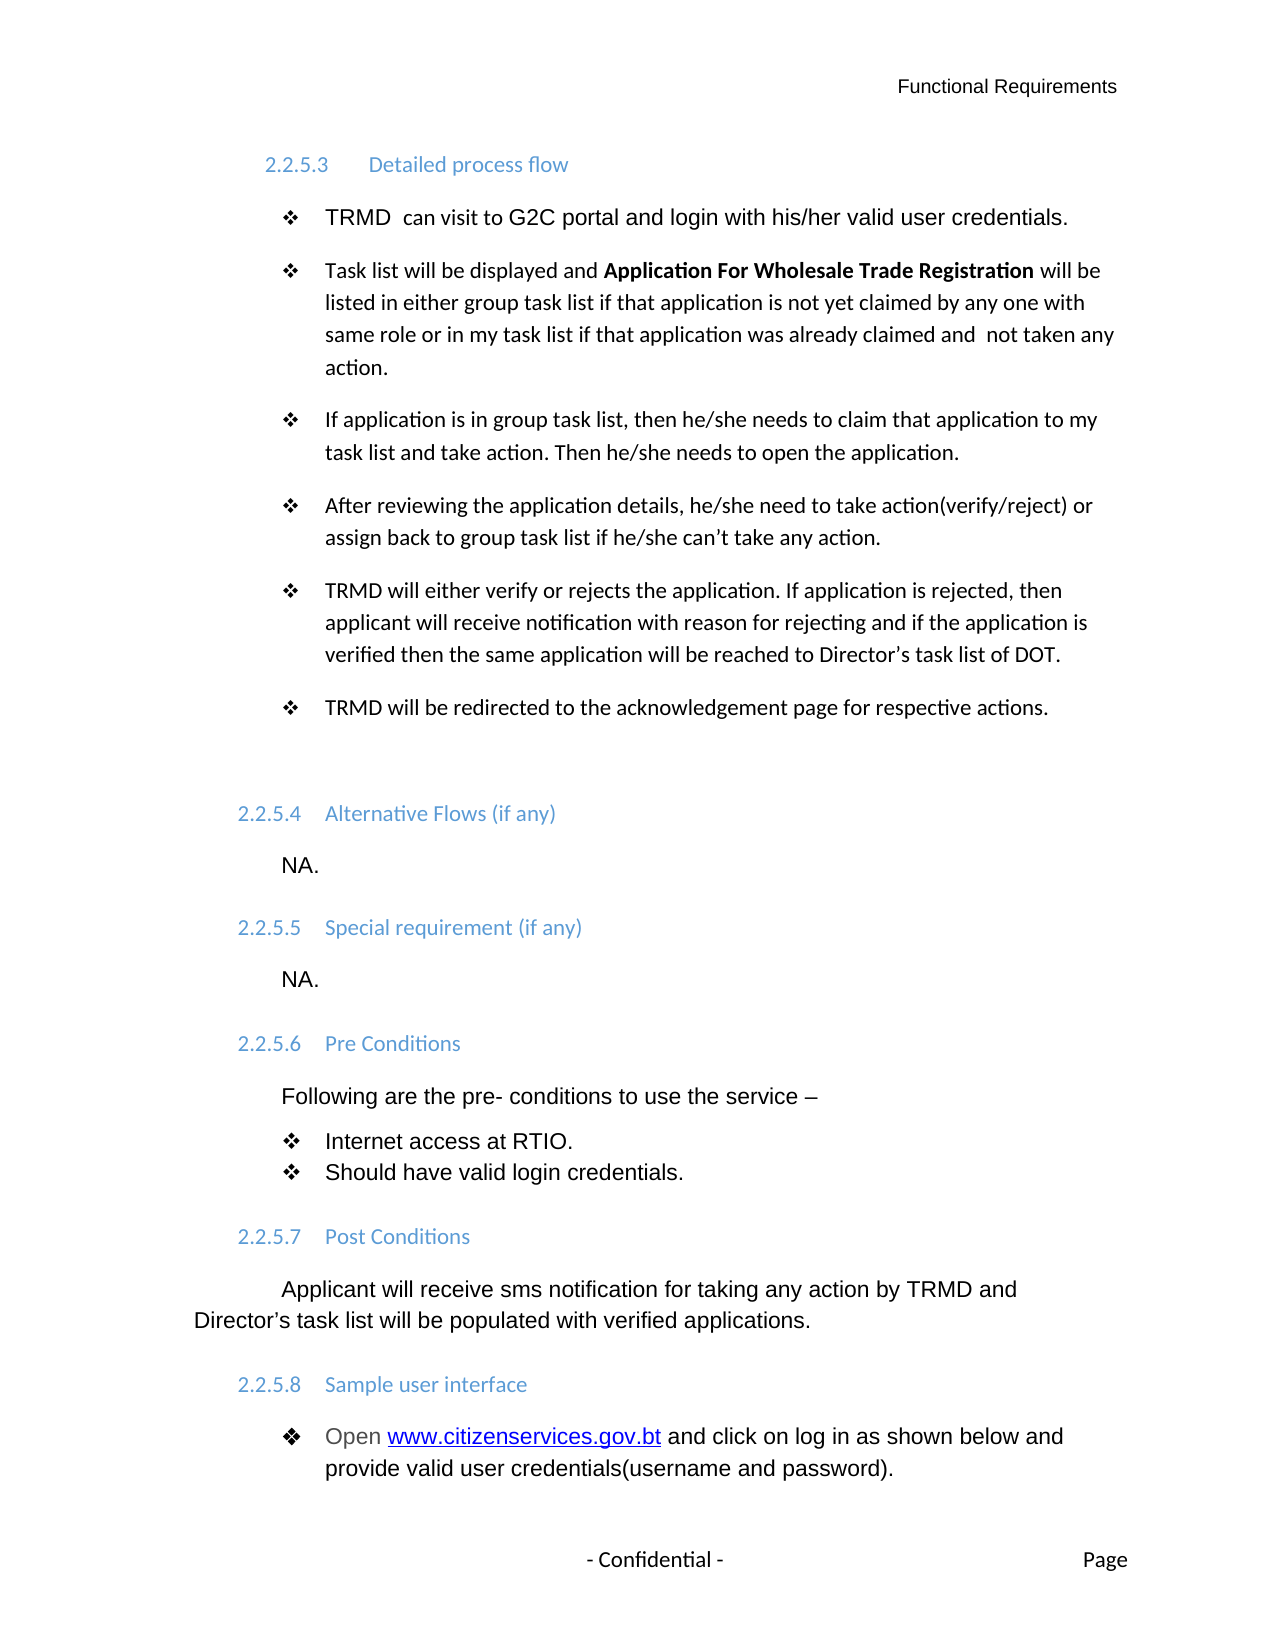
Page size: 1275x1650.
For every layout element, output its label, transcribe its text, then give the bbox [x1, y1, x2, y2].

list NA. [150, 966, 1125, 992]
list 2.2.5.7 Post Conditions [150, 1222, 1125, 1251]
list 2.2.5.6 Pre Conditions [150, 1029, 1125, 1057]
list After reviewing the application details, he/she need to take action(verify/reject) or assign back to group task list if he/she can’t take any action. [281, 491, 1125, 551]
list Should have valid login credentials. [281, 1159, 1125, 1186]
list 2.2.5.4 Alternative Flows (if any) [150, 799, 1125, 827]
list Task list will be displayed and Application For Wholesale Trade Registration will be listed in either group task list if that application is not yet claimed by any one with same role or in my task list if that application was already claimed and not taken any action. [281, 256, 1125, 381]
list If application is in group task list, then he/she needs to claim that application to my task list and take action. Then he/she needs to open the application. [281, 406, 1125, 466]
list Internet access at RTIO. [281, 1128, 1125, 1154]
list 2.2.5.8 Sample user interface [150, 1370, 1125, 1398]
list TRMD will either verify or rejects the application. If application is rejected, then applicant will receive notification with reason for rejecting and if the application is verified then the same application will be reached to Director’s task list of DOT. [281, 576, 1125, 668]
list TRMD will be redirected to the acknowledgement page for respective actions. [281, 693, 1125, 721]
list Open www.citizenservices.gov.bt and click on log in as shown below and provide valid user credentials(username and password). [281, 1423, 1125, 1481]
text 2.2.5.3 Detailed process flow [150, 150, 1125, 178]
list 2.2.5.5 Special requirement (if any) [150, 913, 1125, 941]
list TRMD can visit to G2C portal and login with his/her valid user credentials. [281, 203, 1125, 231]
text Following are the pre- conditions to use the service – [237, 1082, 1125, 1109]
list Applicant will receive sms notification for taking any action by TRMD and Director’s task list will be populated with verified applications. [150, 1276, 1125, 1333]
list NA. [281, 852, 1125, 879]
